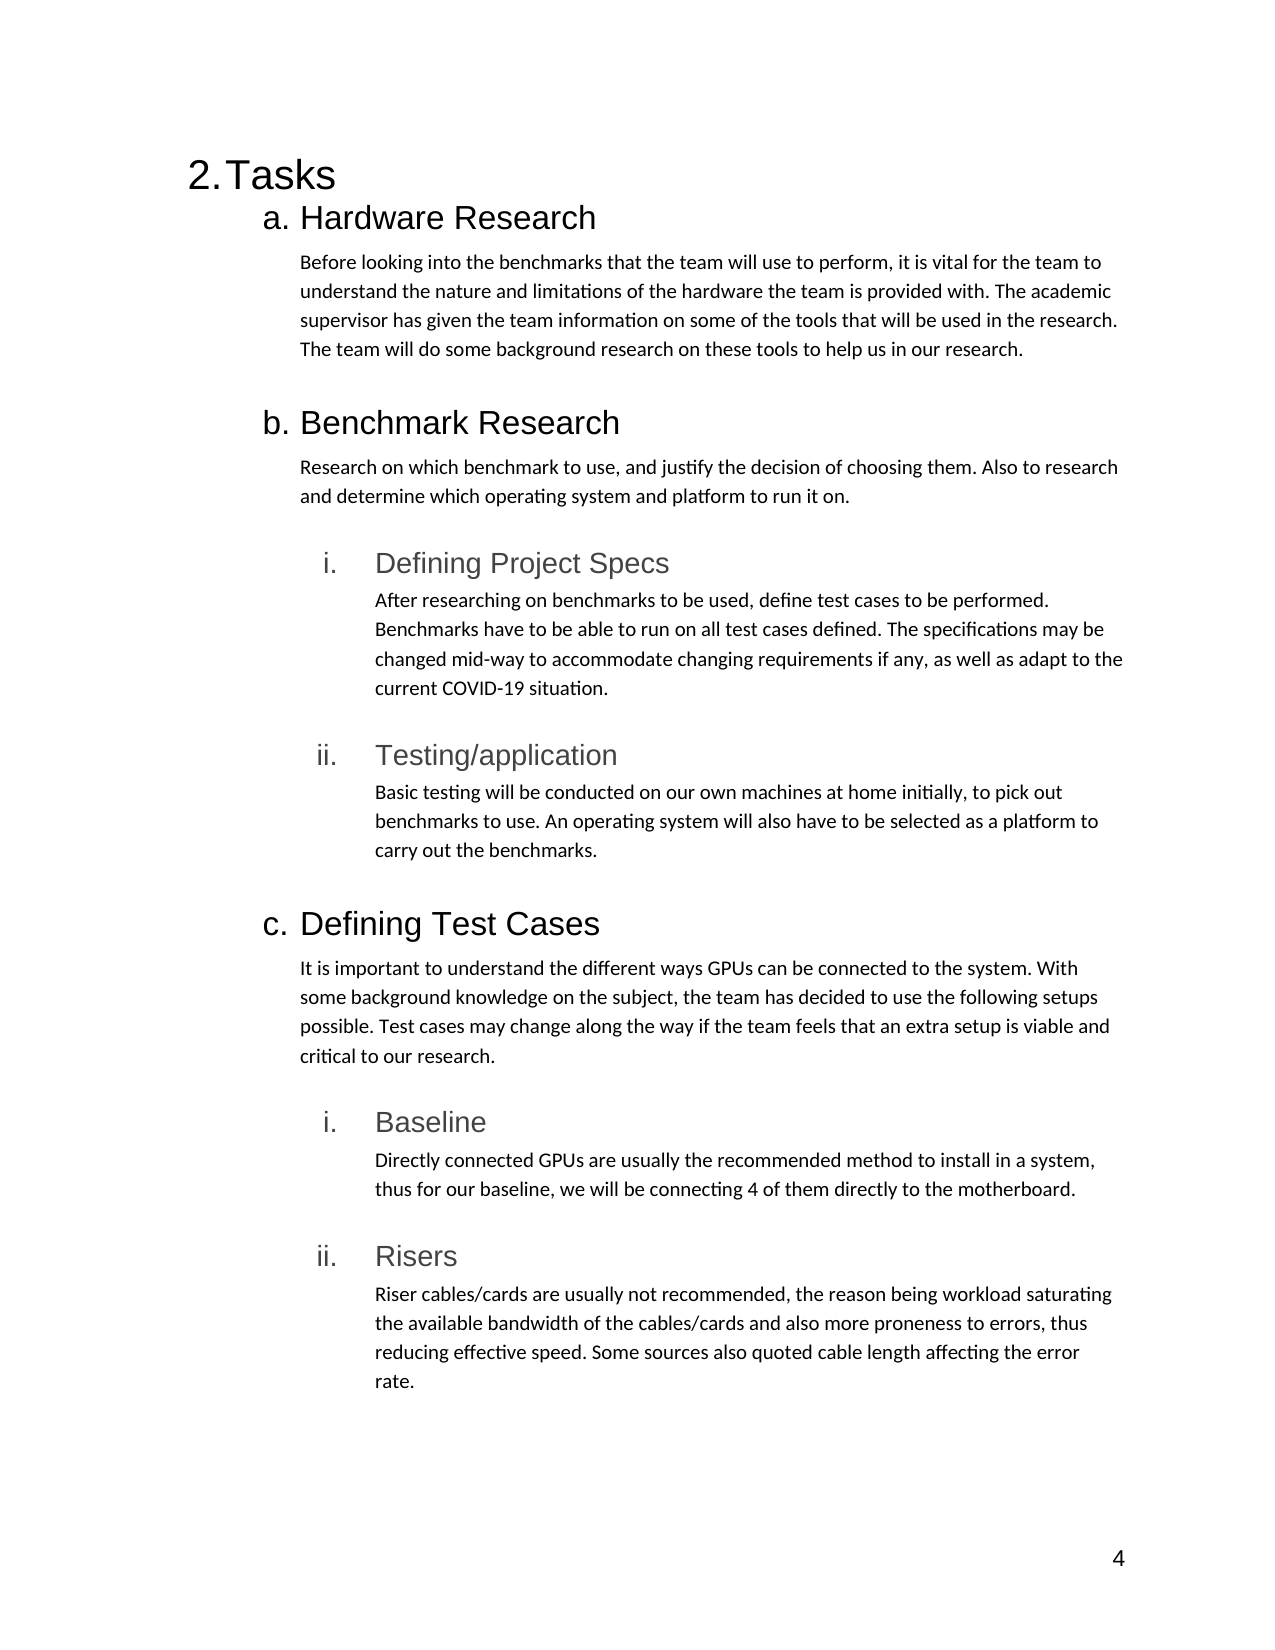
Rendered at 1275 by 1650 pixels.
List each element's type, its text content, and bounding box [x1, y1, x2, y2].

subtitle Defining Project Specs [337, 546, 1125, 579]
text Riser cables/cards are usually not recommended, the reason being workload saturating the available bandwidth of the cables/cards and also more proneness to errors, thus reducing effective speed. Some sources also quoted cable length affecting the error rate. [375, 1281, 1125, 1394]
subtitle Tasks [187, 150, 1125, 198]
text Before looking into the benchmarks that the team will use to perform, it is vital for the team to understand the nature and limitations of the hardware the team is provided with. The academic supervisor has given the team information on some of the tools that will be used in the research. The team will do some background research on these tools to help us in our research. [300, 249, 1125, 362]
text Research on which benchmark to use, and justify the decision of choosing them. Also to research and determine which operating system and platform to run it on. [300, 454, 1125, 508]
subtitle Defining Test Cases [262, 904, 1125, 943]
text Directly connected GPUs are usually the recommended method to install in a system, thus for our baseline, we will be connecting 4 of them directly to the motherboard. [375, 1147, 1125, 1202]
subtitle Testing/application [337, 737, 1125, 771]
text After researching on benchmarks to be used, define test cases to be performed. Benchmarks have to be able to run on all test cases defined. The specifications may be changed mid-way to accommodate changing requirements if any, as well as adapt to the current COVID-19 situation. [375, 587, 1125, 700]
text Basic testing will be conducted on our own machines at home initially, to pick out benchmarks to use. An operating system will also have to be selected as a platform to carry out the benchmarks. [375, 779, 1125, 863]
text It is important to understand the different ways GPUs can be connected to the system. With some background knowledge on the subject, the team has decided to use the following setups possible. Test cases may change along the way if the team feels that an extra setup is viable and critical to our research. [300, 955, 1125, 1068]
subtitle Risers [337, 1239, 1125, 1272]
subtitle Hardware Research [262, 198, 1125, 236]
subtitle Benchmark Research [262, 403, 1125, 441]
subtitle Baseline [337, 1105, 1125, 1139]
